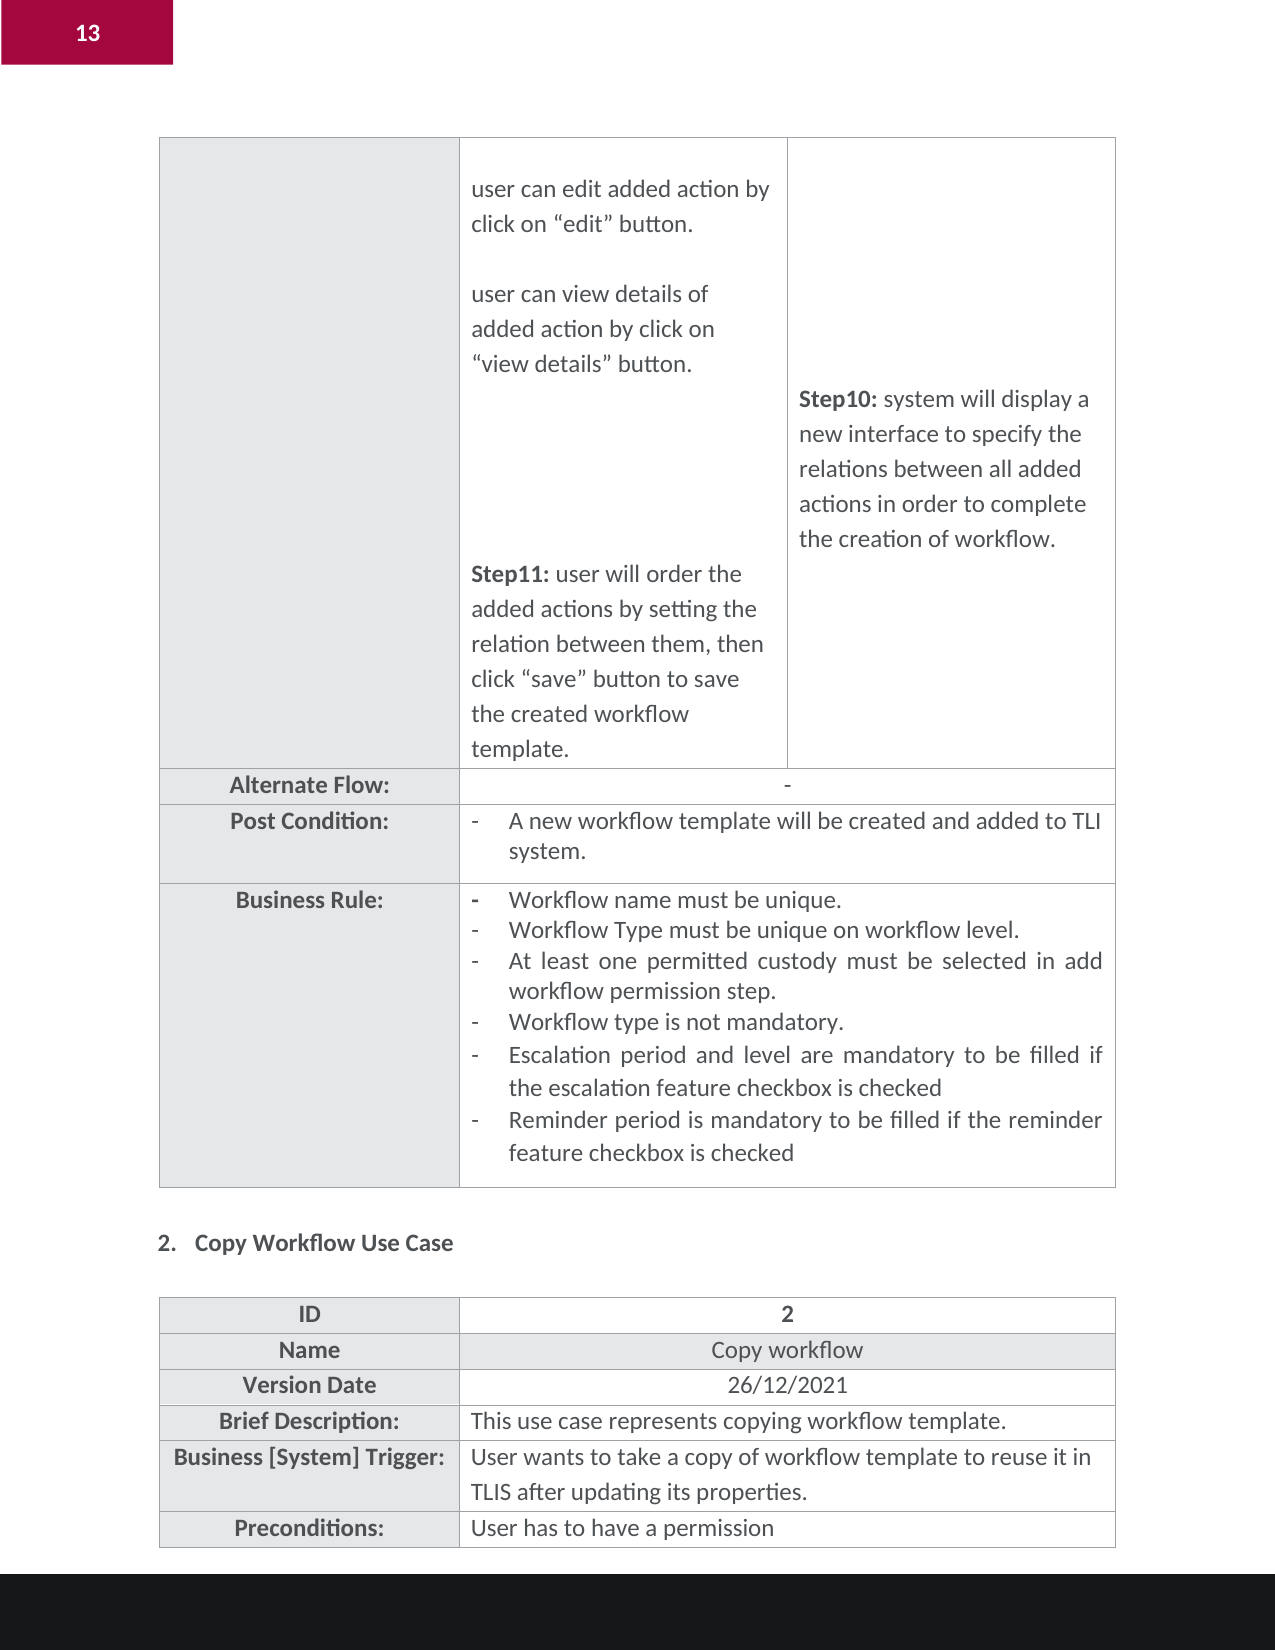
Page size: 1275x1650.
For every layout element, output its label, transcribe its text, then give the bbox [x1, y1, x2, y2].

table_cell Business [System] Trigger: [160, 1441, 459, 1511]
table_cell Brief Description: [160, 1406, 459, 1440]
table_cell 26/12/2021 [460, 1370, 1115, 1404]
table_cell Business Rule: [160, 884, 459, 1187]
table_cell Post Condition: [160, 805, 459, 883]
subtitle Copy Workflow Use Case [157, 1227, 1155, 1257]
table_cell Workflow name must be unique. Workflow Type must be unique on workflow level. At least one permitted custody must be selected in add workflow permission step. Workflow type is not mandatory. Escalation period and level are mandatory to be filled if the escalation feature checkbox is checked Reminder period is mandatory to be filled if the reminder feature checkbox is checked [460, 884, 1115, 1187]
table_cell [460, 138, 787, 768]
table_cell Copy workflow [460, 1334, 1115, 1369]
table_cell Preconditions: [160, 1512, 459, 1547]
table_cell Version Date [160, 1370, 459, 1404]
table_header 2 [460, 1298, 1115, 1333]
table_cell User has to have a permission [460, 1512, 1115, 1547]
table_cell This use case represents copying workflow template. [460, 1406, 1115, 1440]
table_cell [788, 138, 1115, 768]
table_cell User wants to take a copy of workflow template to reuse it in TLIS after updating its properties. [460, 1441, 1115, 1511]
table_header ID [160, 1298, 459, 1333]
table_cell A new workflow template will be created and added to TLI system. [460, 805, 1115, 883]
table_cell Name [160, 1334, 459, 1369]
table_cell - [460, 769, 1115, 804]
table_cell Alternate Flow: [160, 769, 459, 804]
